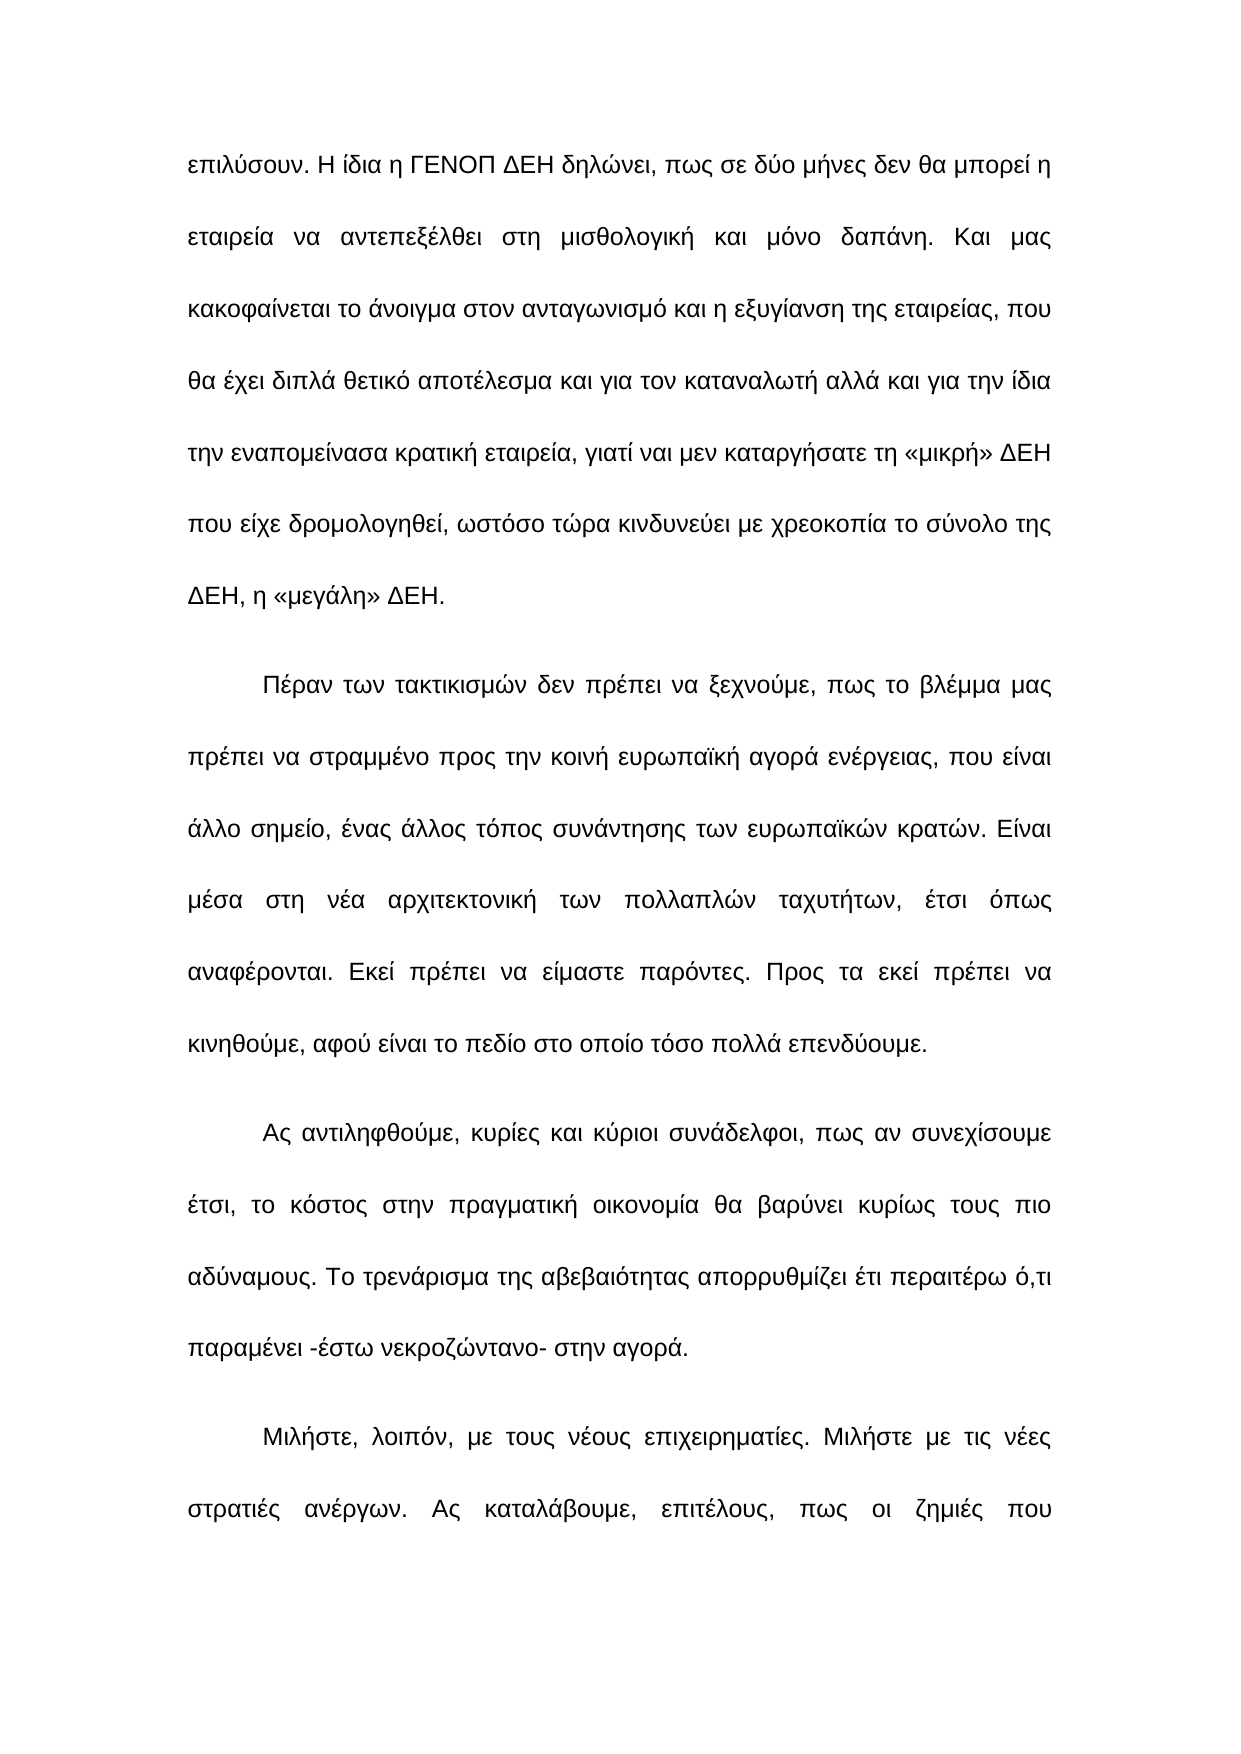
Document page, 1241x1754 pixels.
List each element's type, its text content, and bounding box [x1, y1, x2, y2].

text Ας αντιληφθούμε, κυρίες και κύριοι συνάδελφοι, πως αν συνεχίσουμε έτσι, το κόστος στην πραγματική οικονομία θα βαρύνει κυρίως τους πιο αδύναμους. Το τρενάρισμα της αβεβαιότητας απορρυθμίζει έτι περαιτέρω ό,τι παραμένει -έστω νεκροζώντανο- στην αγορά. [187, 1118, 1053, 1362]
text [187, 1422, 1053, 1522]
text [187, 150, 1053, 610]
text Πέραν των τακτικισμών δεν πρέπει να ξεχνούμε, πως το βλέμμα μας πρέπει να στραμμένο προς την κοινή ευρωπαϊκή αγορά ενέργειας, που είναι άλλο σημείο, ένας άλλος τόπος συνάντησης των ευρωπαϊκών κρατών. Είναι μέσα στη νέα αρχιτεκτονική των πολλαπλών ταχυτήτων, έτσι όπως αναφέρονται. Εκεί πρέπει να είμαστε παρόντες. Προς τα εκεί πρέπει να κινηθούμε, αφού είναι το πεδίο στο οποίο τόσο πολλά επενδύουμε. [187, 670, 1053, 1058]
